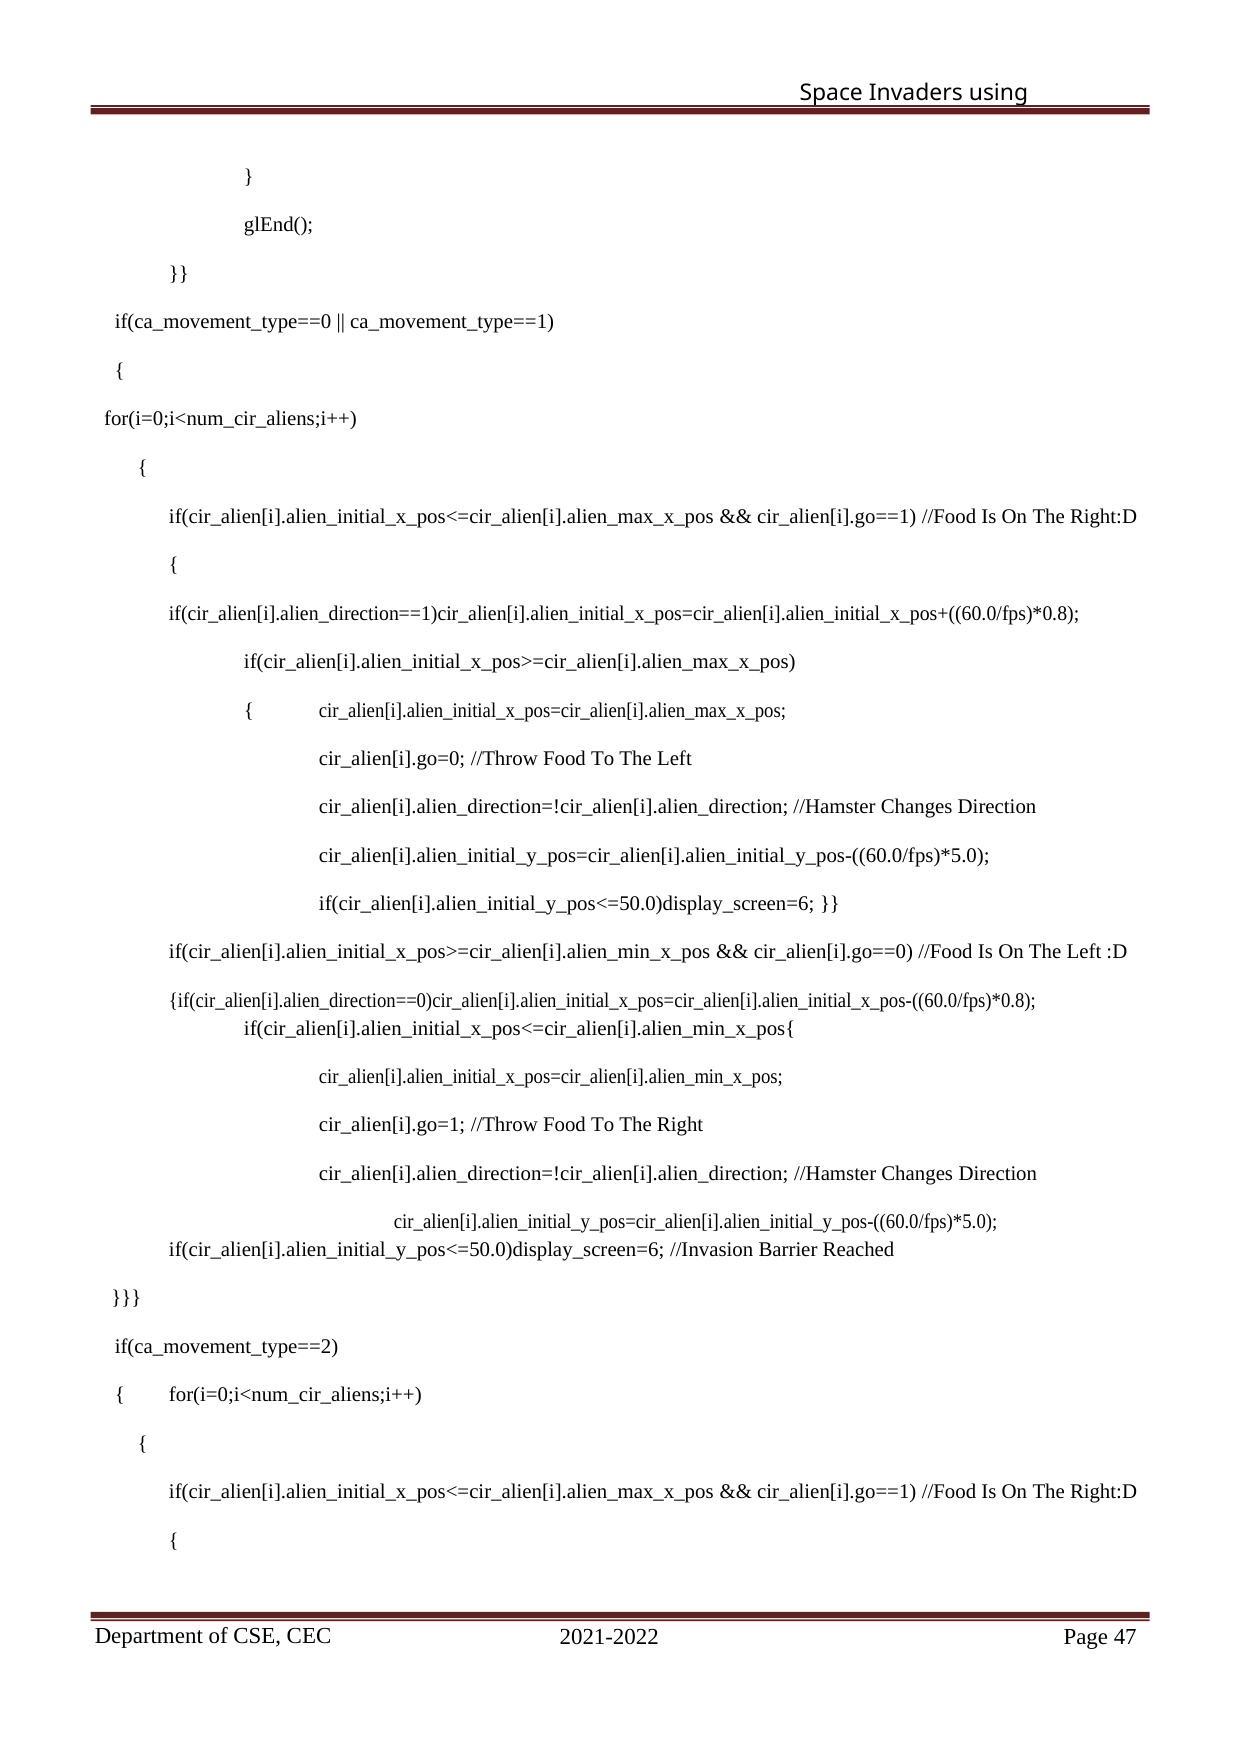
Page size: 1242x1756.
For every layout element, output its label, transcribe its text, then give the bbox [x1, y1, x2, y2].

text { [114, 358, 1200, 382]
text for(i=0;i<num_cir_aliens;i++) [104, 406, 1200, 430]
text if(cir_alien[i].alien_direction==1)cir_alien[i].alien_initial_x_pos=cir_alien[i].alien_initial_x_pos+((60.0/fps)*0.8); if(cir_alien[i].alien_initial_x_pos>=cir_alien[i].alien_max_x_pos) [169, 601, 1200, 673]
text if(cir_alien[i].alien_initial_x_pos<=cir_alien[i].alien_max_x_pos && cir_alien[i].go==1) //Food Is On The Right:D [169, 504, 1200, 528]
text { [81, 1431, 147, 1455]
text cir_alien[i].alien_direction=!cir_alien[i].alien_direction; //Hamster Changes Direction cir_alien[i].alien_initial_y_pos=cir_alien[i].alien_initial_y_pos-((60.0/fps)*5.0); if(cir_alien[i].alien_initial_y_pos<=50.0)display_screen=6; }} [319, 794, 1037, 915]
text { cir_alien[i].alien_initial_x_pos=cir_alien[i].alien_max_x_pos; cir_alien[i].go=0; //Throw Food To The Left [244, 698, 791, 770]
text }}} [81, 1285, 141, 1309]
text }} [169, 261, 1200, 285]
text { [81, 455, 147, 479]
text } [244, 164, 1200, 188]
text { [169, 552, 1200, 576]
text if(cir_alien[i].alien_initial_x_pos<=cir_alien[i].alien_max_x_pos && cir_alien[i].go==1) //Food Is On The Right:D [169, 1479, 1200, 1503]
text cir_alien[i].alien_initial_y_pos=cir_alien[i].alien_initial_y_pos-((60.0/fps)*5.0); if(cir_alien[i].alien_initial_y_pos<=50.0)display_screen=6; //Invasion Barrier Reached [169, 1209, 1200, 1261]
text cir_alien[i].alien_direction=!cir_alien[i].alien_direction; //Hamster Changes Direction [319, 1161, 1200, 1184]
text cir_alien[i].alien_initial_x_pos=cir_alien[i].alien_min_x_pos; cir_alien[i].go=1; //Throw Food To The Right [319, 1064, 903, 1136]
text if(ca_movement_type==0 || ca_movement_type==1) [114, 309, 1200, 333]
text if(cir_alien[i].alien_initial_x_pos>=cir_alien[i].alien_min_x_pos && cir_alien[i].go==0) //Food Is On The Left :D [169, 939, 1200, 963]
text {if(cir_alien[i].alien_direction==0)cir_alien[i].alien_initial_x_pos=cir_alien[i].alien_initial_x_pos-((60.0/fps)*0.8); if(cir_alien[i].alien_initial_x_pos<=cir_alien[i].alien_min_x_pos{ [169, 988, 1200, 1039]
text { for(i=0;i<num_cir_aliens;i++) [114, 1382, 1200, 1406]
text if(ca_movement_type==2) [114, 1333, 1200, 1358]
text { [169, 1528, 1200, 1552]
text glEnd(); [244, 212, 1200, 236]
